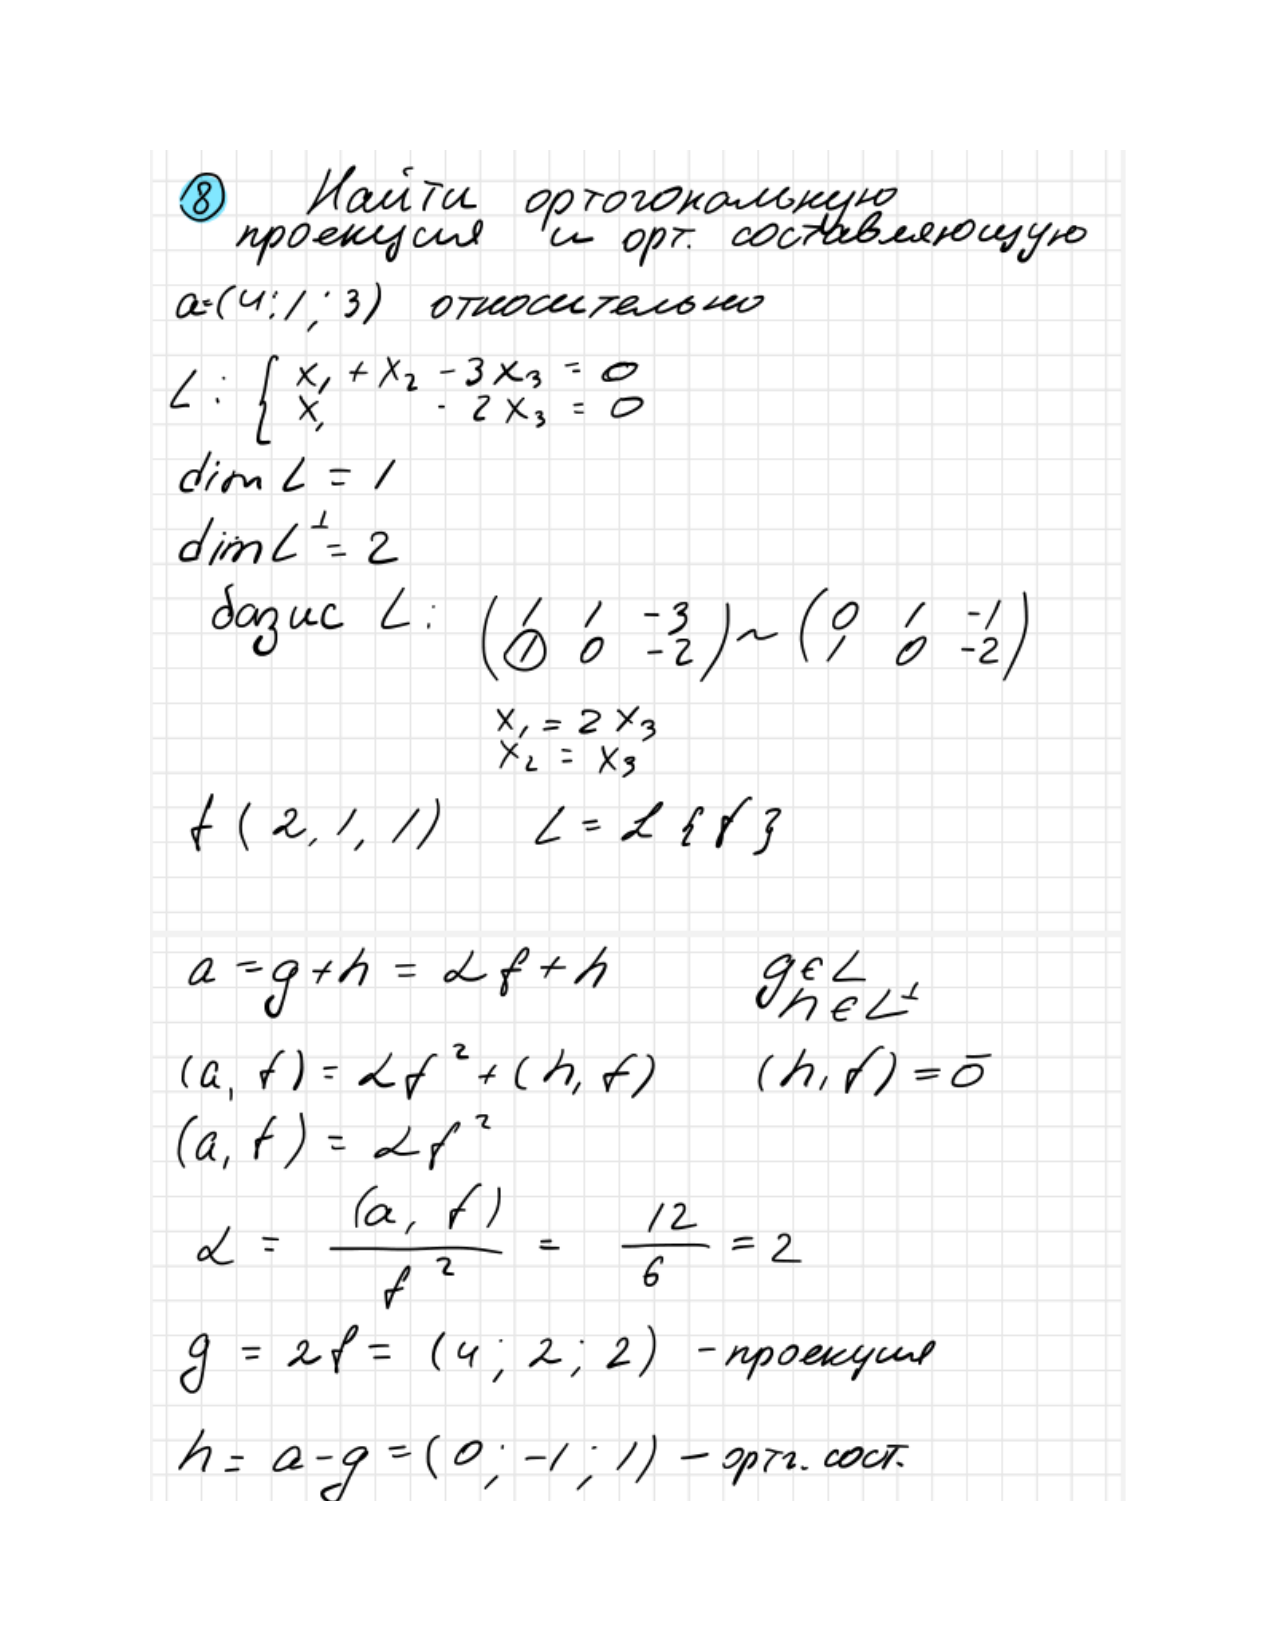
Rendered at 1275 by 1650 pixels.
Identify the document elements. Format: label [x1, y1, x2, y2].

picture [150, 150, 1126, 1501]
